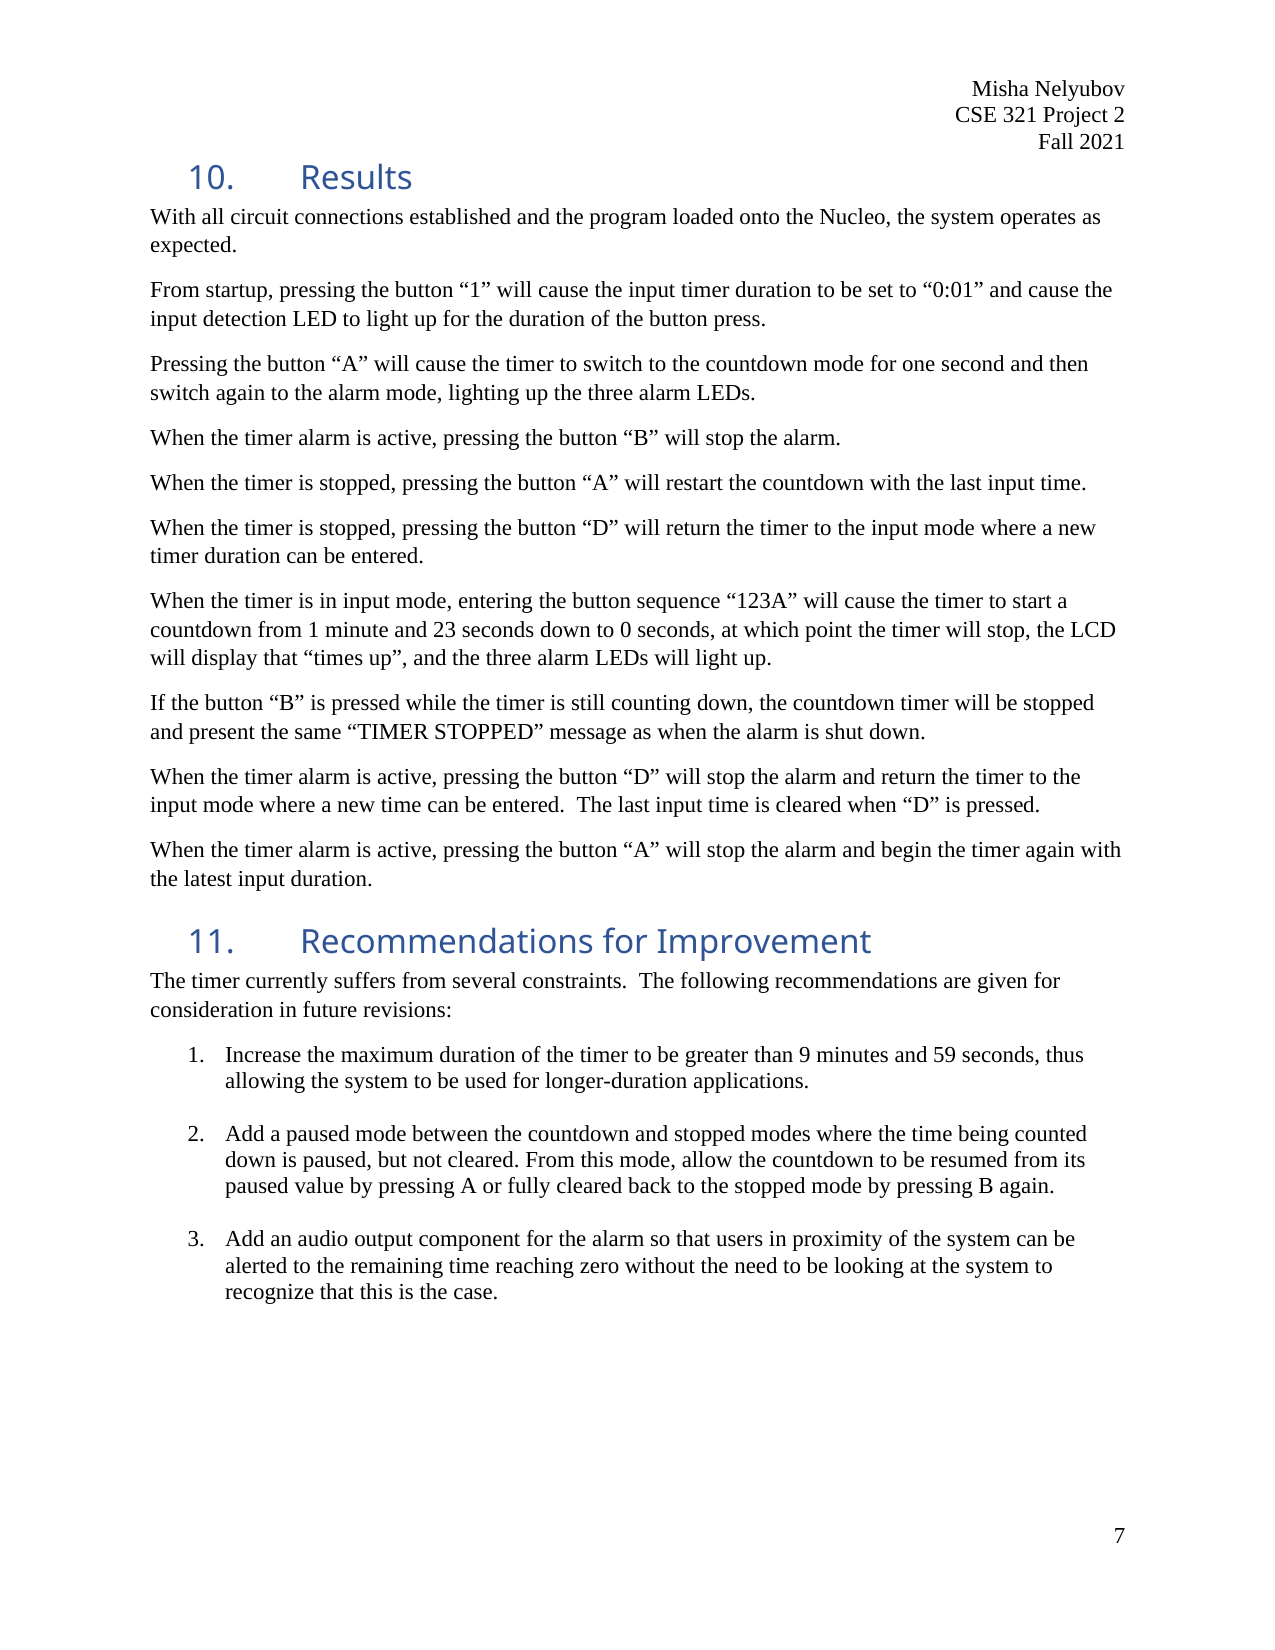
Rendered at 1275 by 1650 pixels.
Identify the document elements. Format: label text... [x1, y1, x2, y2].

list Add an audio output component for the alarm so that users in proximity of the system can be alerted to the remaining time reaching zero without the need to be looking at the system to recognize that this is the case. [187, 1225, 1125, 1304]
text When the timer is in input mode, entering the button sequence “123A” will cause the timer to start a countdown from 1 minute and 23 seconds down to 0 seconds, at which point the timer will stop, the LCD will display that “times up”, and the three alarm LEDs will light up. [150, 587, 1125, 671]
text When the timer alarm is active, pressing the button “A” will stop the alarm and begin the timer again with the latest input duration. [150, 836, 1125, 891]
list Add a paused mode between the countdown and stopped modes where the time being counted down is paused, but not cleared. From this mode, allow the countdown to be resumed from its paused value by pressing A or fully cleared back to the stopped mode by pressing B again. [187, 1120, 1125, 1199]
text When the timer is stopped, pressing the button “D” will return the timer to the input mode where a new timer duration can be entered. [150, 514, 1125, 569]
subtitle Results [187, 154, 1125, 199]
text When the timer alarm is active, pressing the button “D” will stop the alarm and return the timer to the input mode where a new time can be entered. The last input time is cleared when “D” is pressed. [150, 763, 1125, 818]
text If the button “B” is pressed while the timer is still counting down, the countdown timer will be stopped and present the same “TIMER STOPPED” message as when the alarm is shut down. [150, 689, 1125, 744]
list Increase the maximum duration of the timer to be greater than 9 minutes and 59 seconds, thus allowing the system to be used for longer-duration applications. [187, 1041, 1125, 1093]
text When the timer alarm is active, pressing the button “B” will stop the alarm. [150, 424, 1125, 450]
text From startup, pressing the button “1” will cause the input timer duration to be set to “0:01” and cause the input detection LED to light up for the duration of the button press. [150, 277, 1125, 331]
subtitle Recommendations for Improvement [187, 918, 1125, 964]
text The timer currently suffers from several constraints. The following recommendations are given for consideration in future revisions: [150, 967, 1125, 1022]
text When the timer is stopped, pressing the button “A” will restart the countdown with the last input time. [150, 469, 1125, 495]
text With all circuit connections established and the program loaded onto the Nucleo, the system operates as expected. [150, 203, 1125, 258]
text Pressing the button “A” will cause the timer to switch to the countdown mode for one second and then switch again to the alarm mode, lighting up the three alarm LEDs. [150, 350, 1125, 405]
